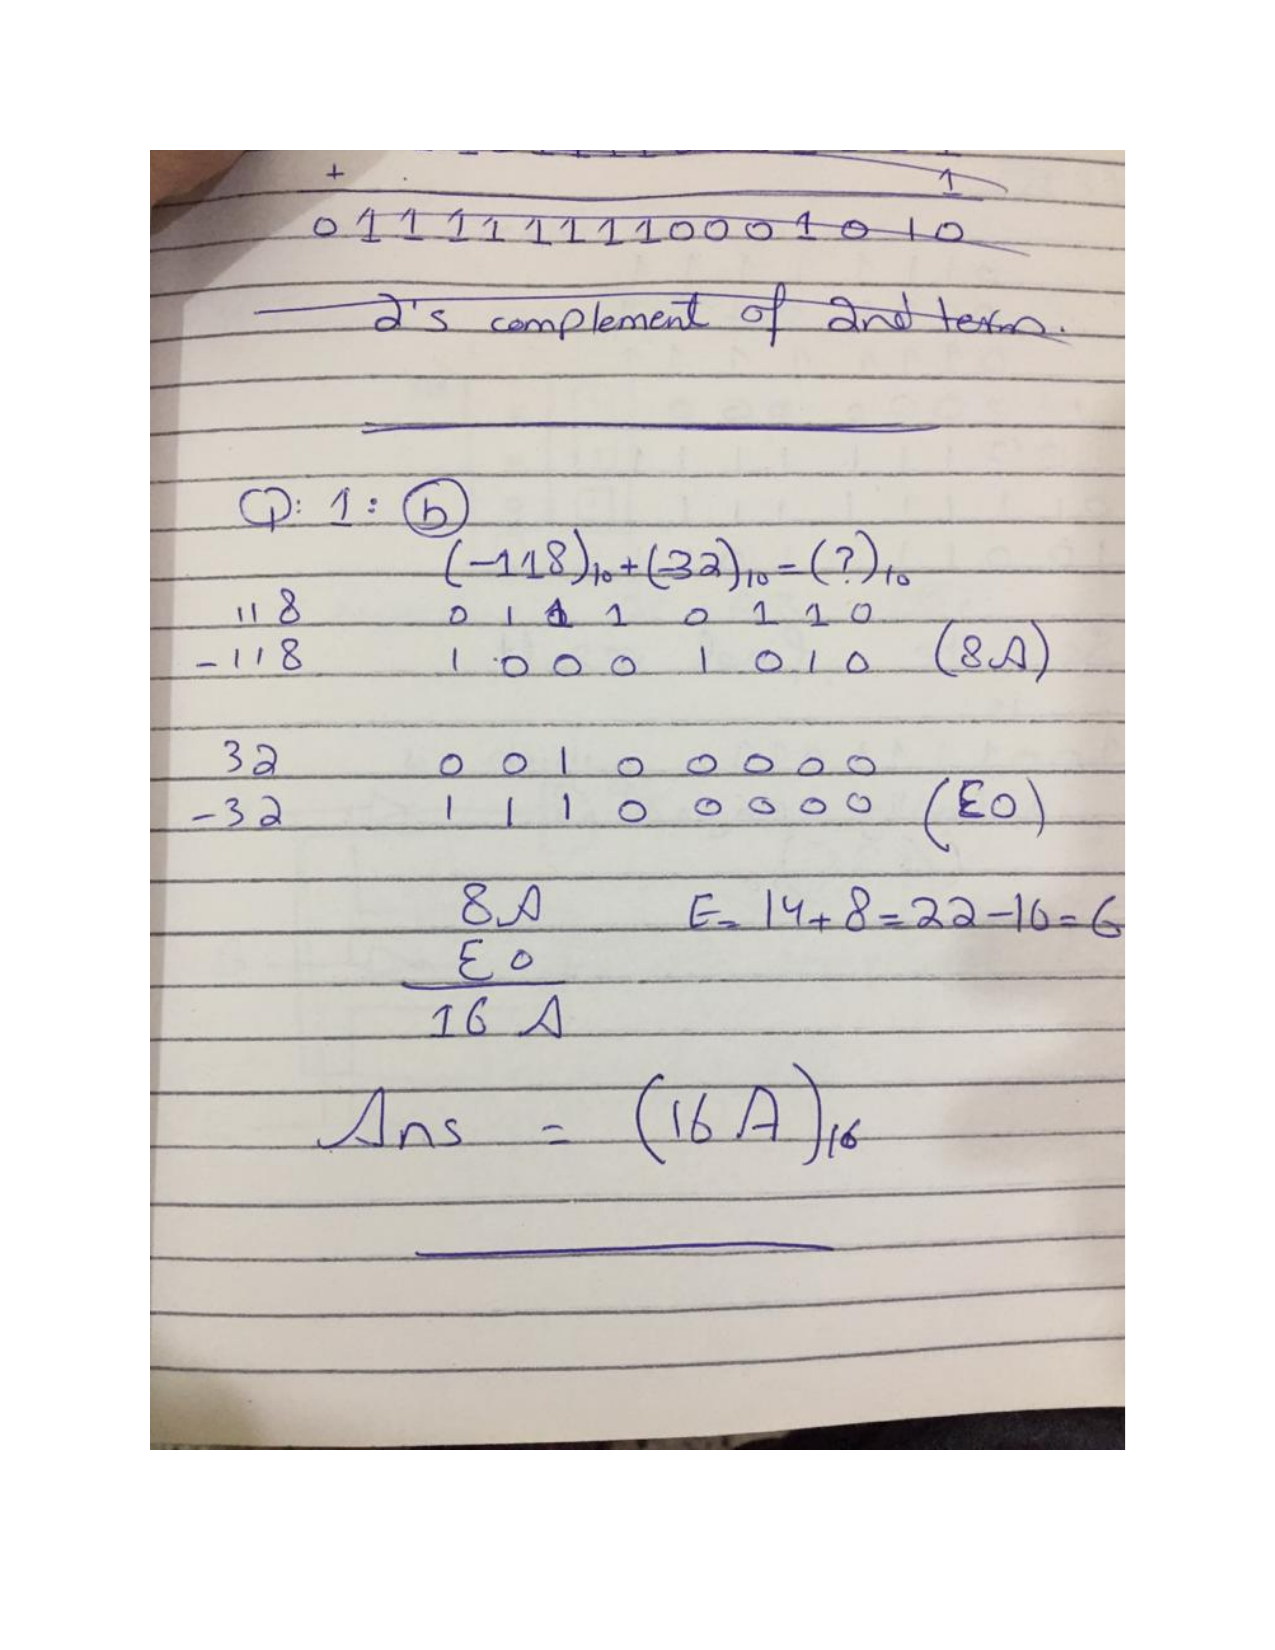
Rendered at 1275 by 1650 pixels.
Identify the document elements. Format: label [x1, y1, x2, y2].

picture [150, 150, 1125, 1450]
